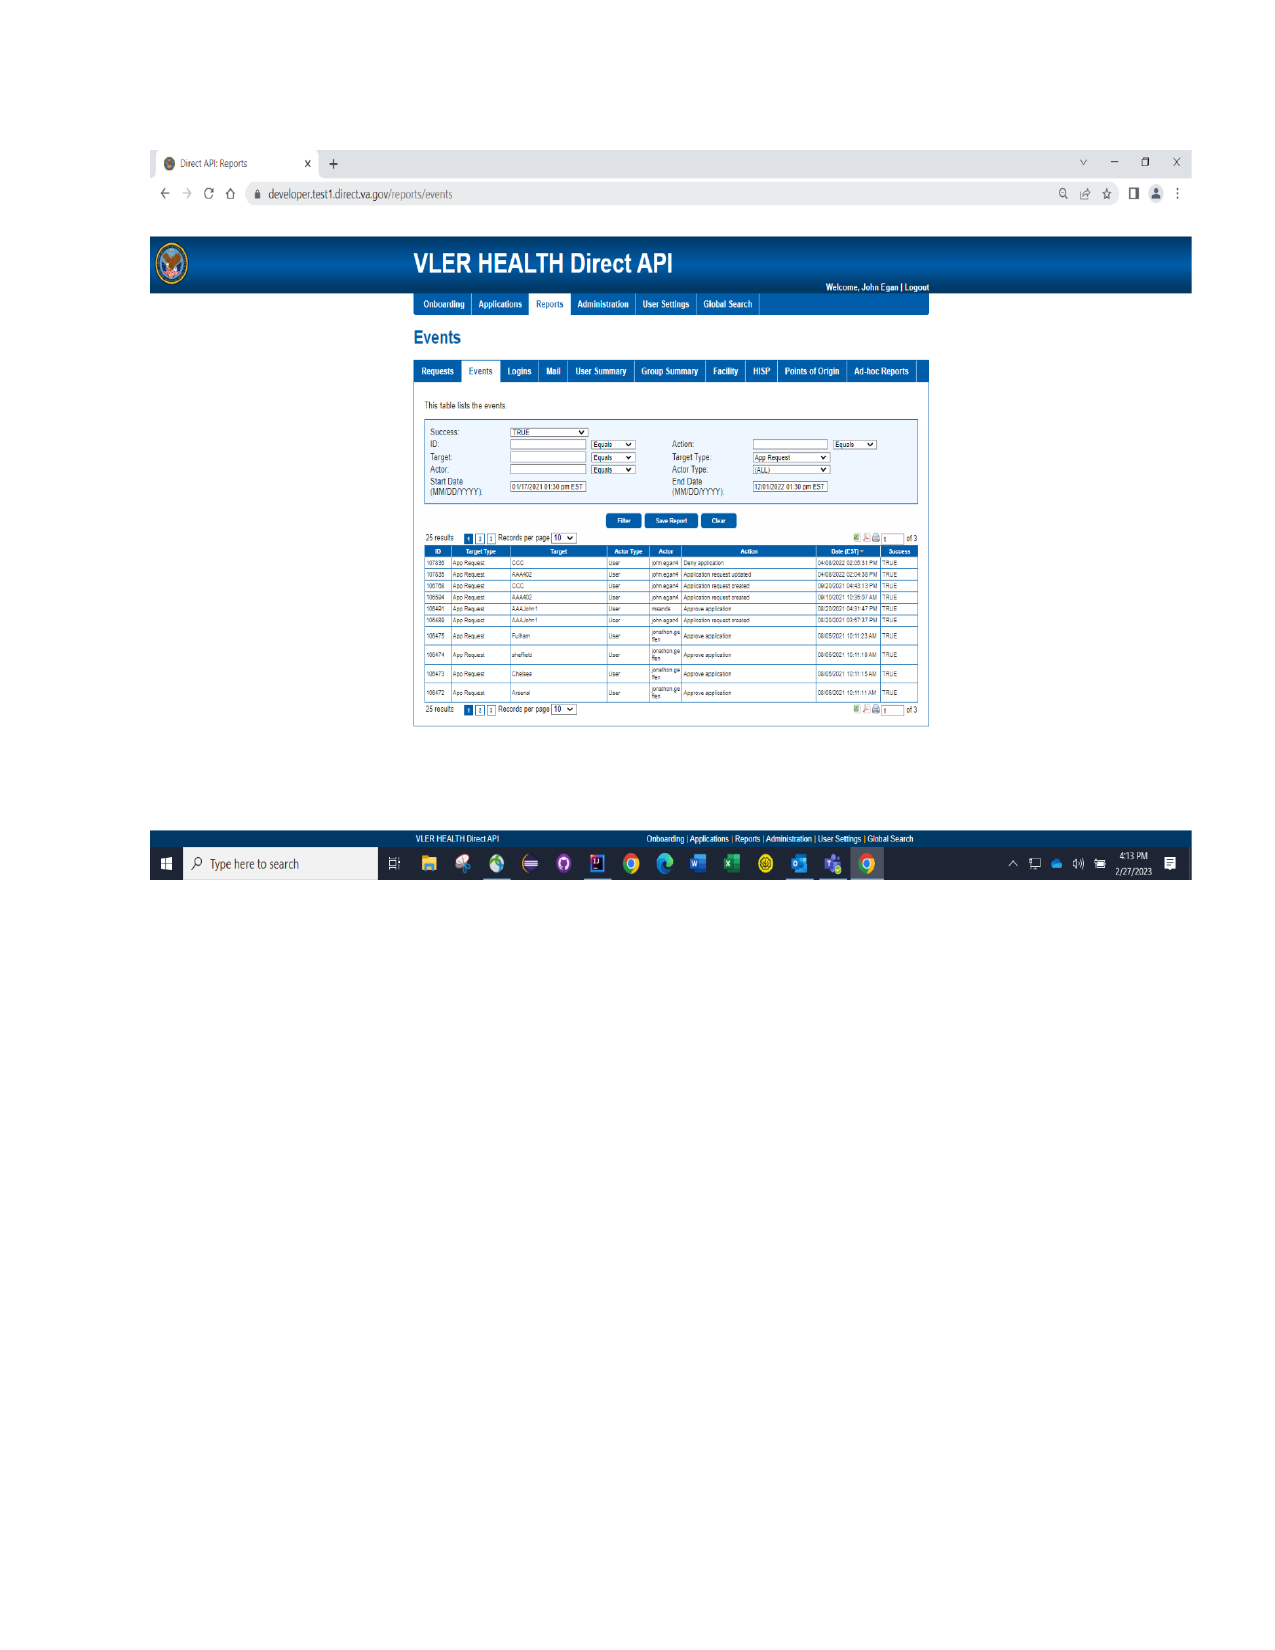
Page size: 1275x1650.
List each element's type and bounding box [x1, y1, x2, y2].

picture [150, 150, 1192, 880]
